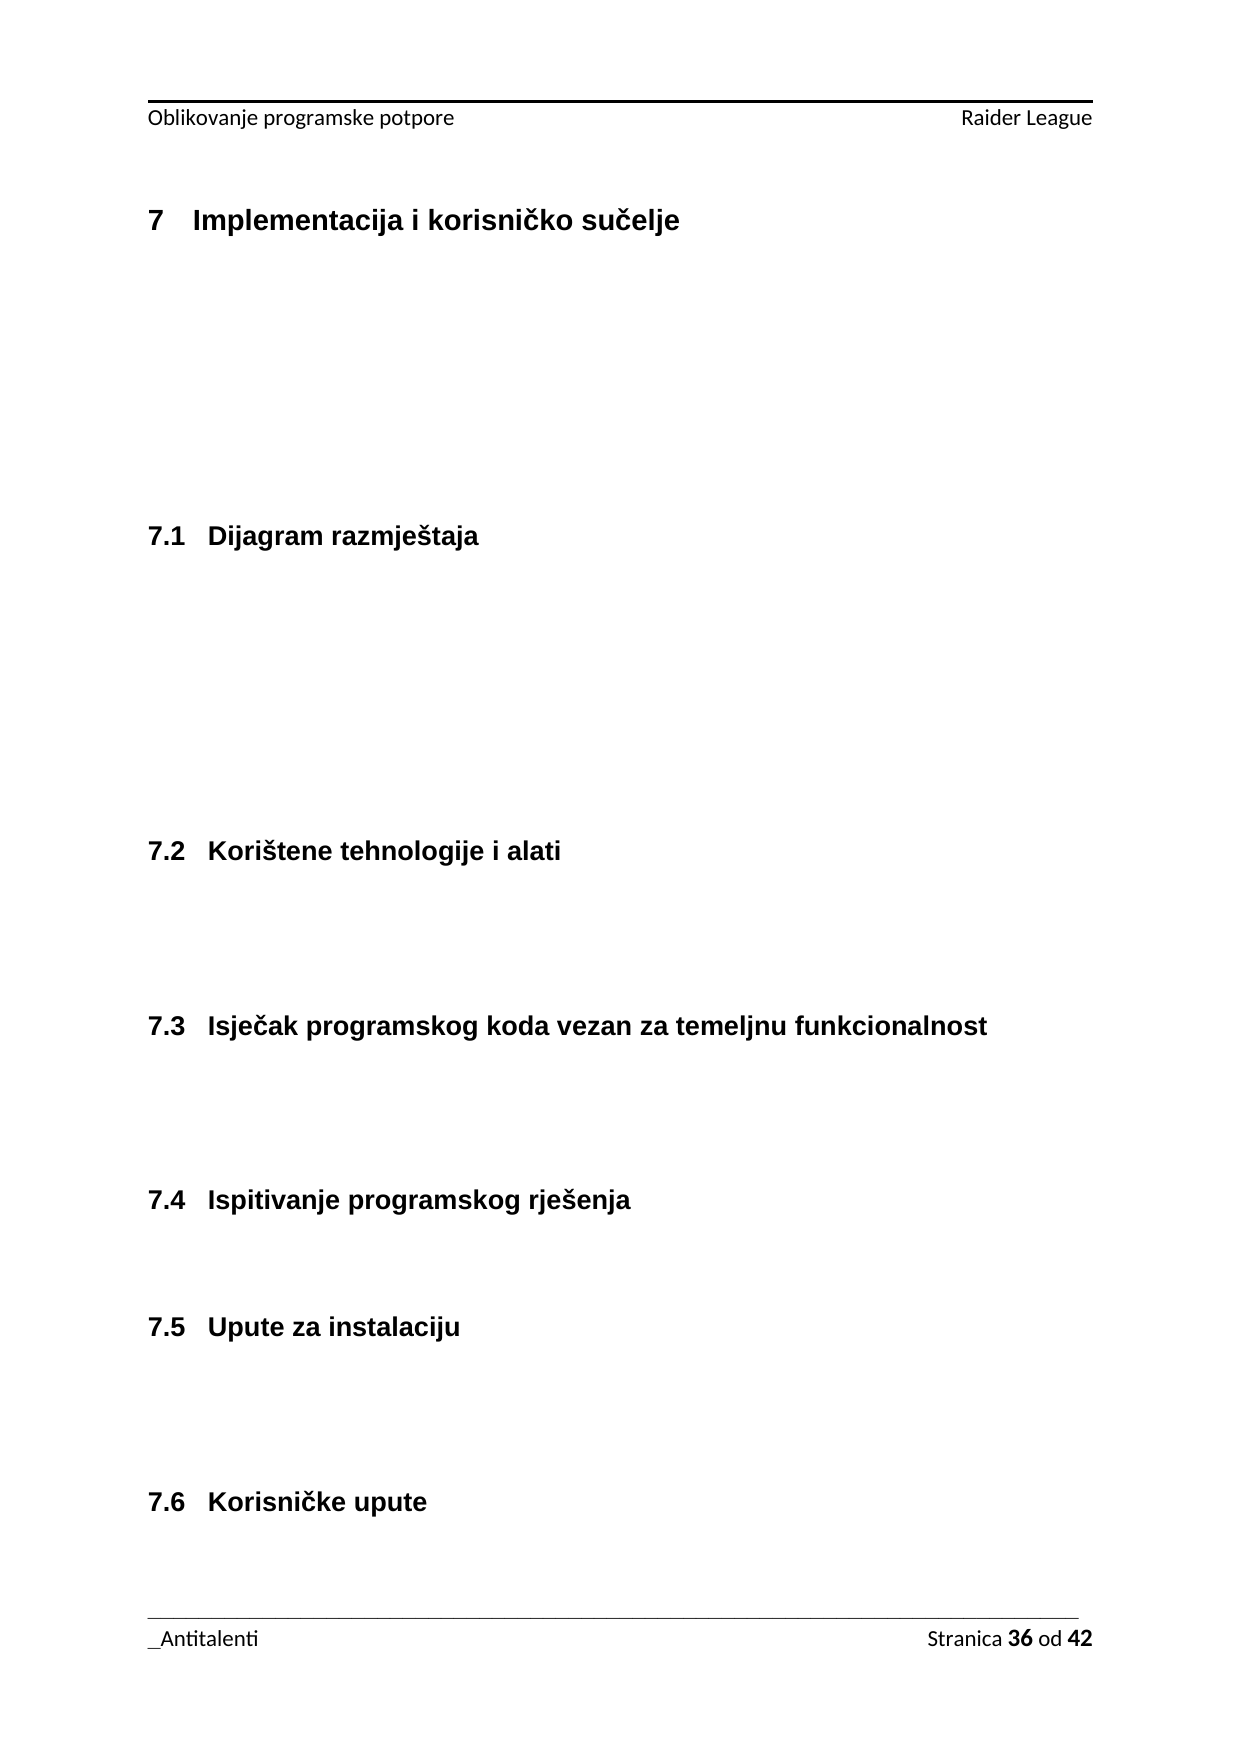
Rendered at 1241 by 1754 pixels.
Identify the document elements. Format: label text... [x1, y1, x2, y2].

subtitle Korištene tehnologije i alati [148, 835, 1093, 866]
subtitle Korisničke upute [148, 1486, 1093, 1517]
subtitle Isječak programskog koda vezan za temeljnu funkcionalnost [148, 1009, 1093, 1041]
subtitle Upute za instalaciju [148, 1311, 1093, 1343]
subtitle Dijagram razmještaja [148, 520, 1093, 551]
subtitle Implementacija i korisničko sučelje [148, 203, 1093, 236]
subtitle Ispitivanje programskog rješenja [148, 1184, 1093, 1215]
